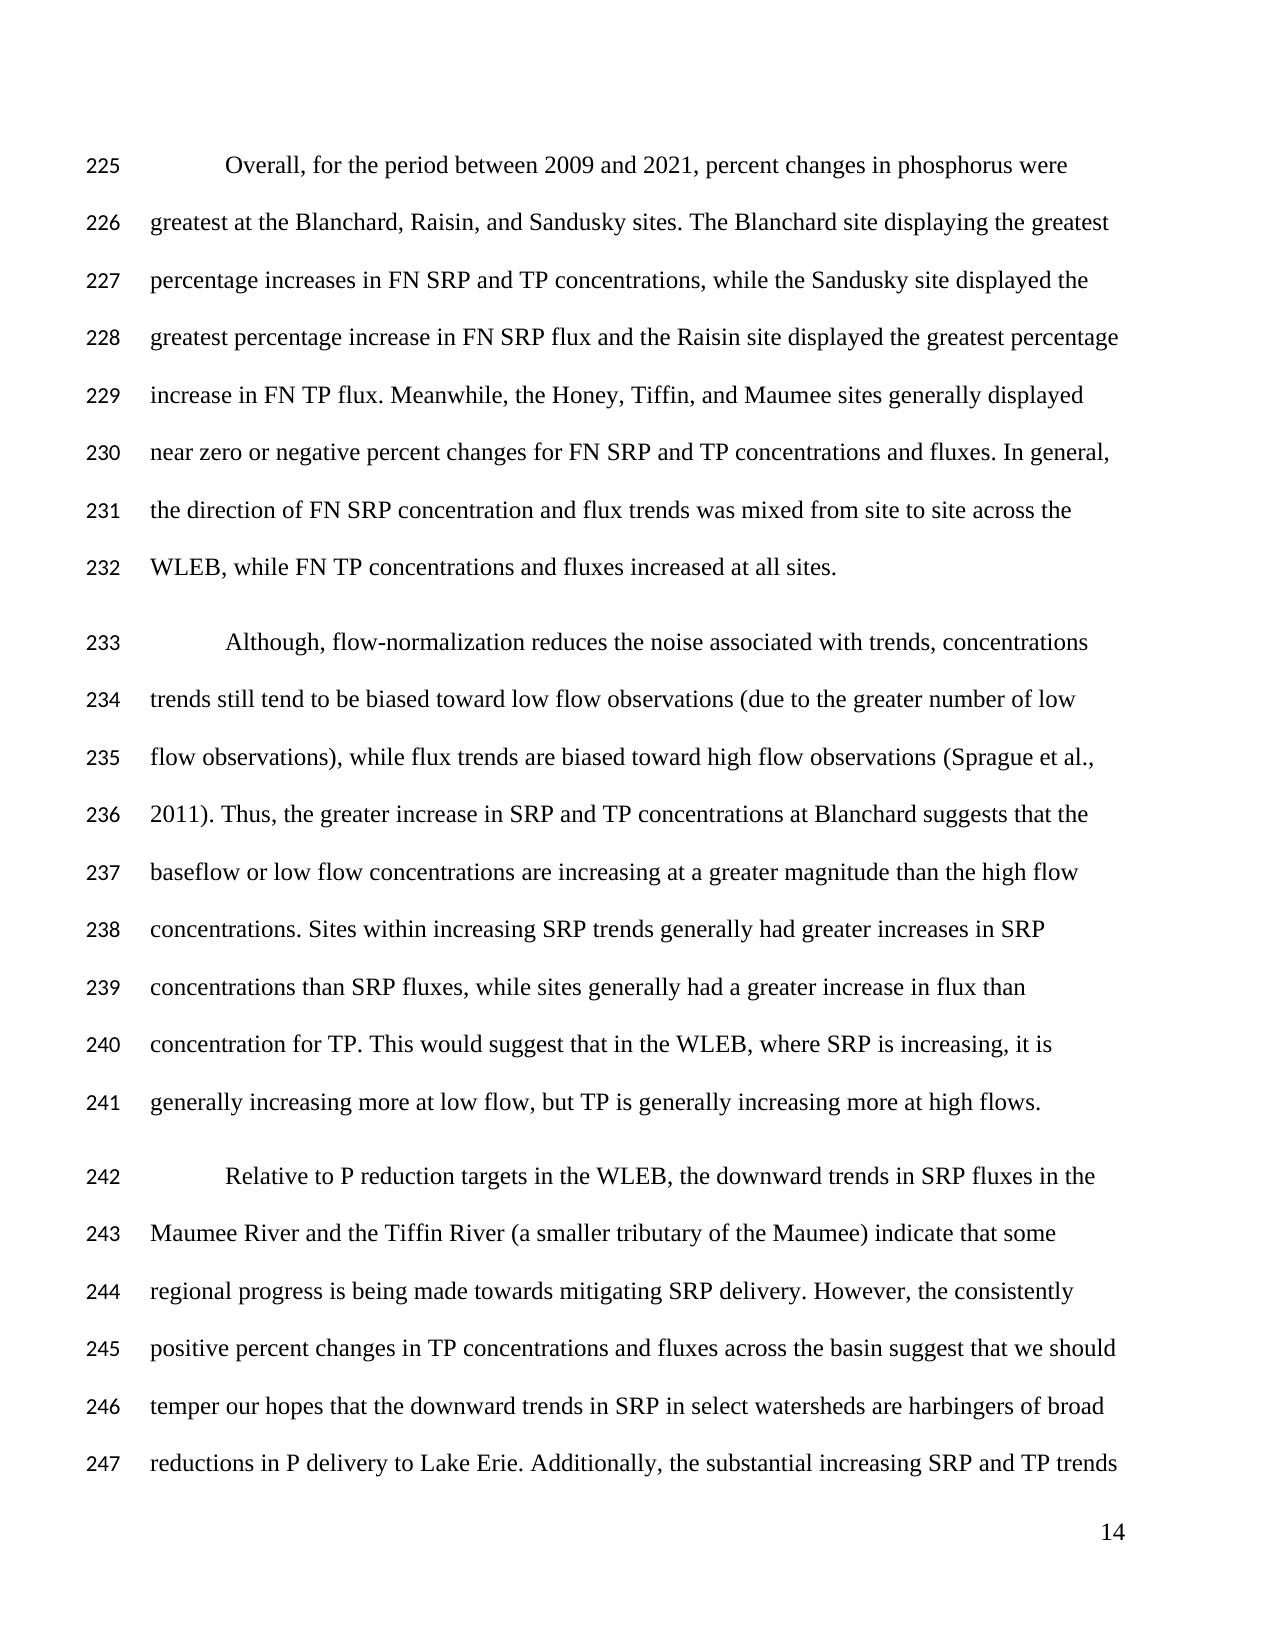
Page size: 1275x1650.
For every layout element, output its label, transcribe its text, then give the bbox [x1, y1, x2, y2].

text Although, flow-normalization reduces the noise associated with trends, concentrations trends still tend to be biased toward low flow observations (due to the greater number of low flow observations), while flux trends are biased toward high flow observations (Sprague et al., 2011). Thus, the greater increase in SRP and TP concentrations at Blanchard suggests that the baseflow or low flow concentrations are increasing at a greater magnitude than the high flow concentrations. Sites within increasing SRP trends generally had greater increases in SRP concentrations than SRP fluxes, while sites generally had a greater increase in flux than concentration for TP. This would suggest that in the WLEB, where SRP is increasing, it is generally increasing more at low flow, but TP is generally increasing more at high flows. [150, 627, 1125, 1115]
text Overall, for the period between 2009 and 2021, percent changes in phosphorus were greatest at the Blanchard, Raisin, and Sandusky sites. The Blanchard site displaying the greatest percentage increases in FN SRP and TP concentrations, while the Sandusky site displayed the greatest percentage increase in FN SRP flux and the Raisin site displayed the greatest percentage increase in FN TP flux. Meanwhile, the Honey, Tiffin, and Maumee sites generally displayed near zero or negative percent changes for FN SRP and TP concentrations and fluxes. In general, the direction of FN SRP concentration and flux trends was mixed from site to site across the WLEB, while FN TP concentrations and fluxes increased at all sites. [150, 150, 1125, 581]
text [150, 1161, 1125, 1477]
